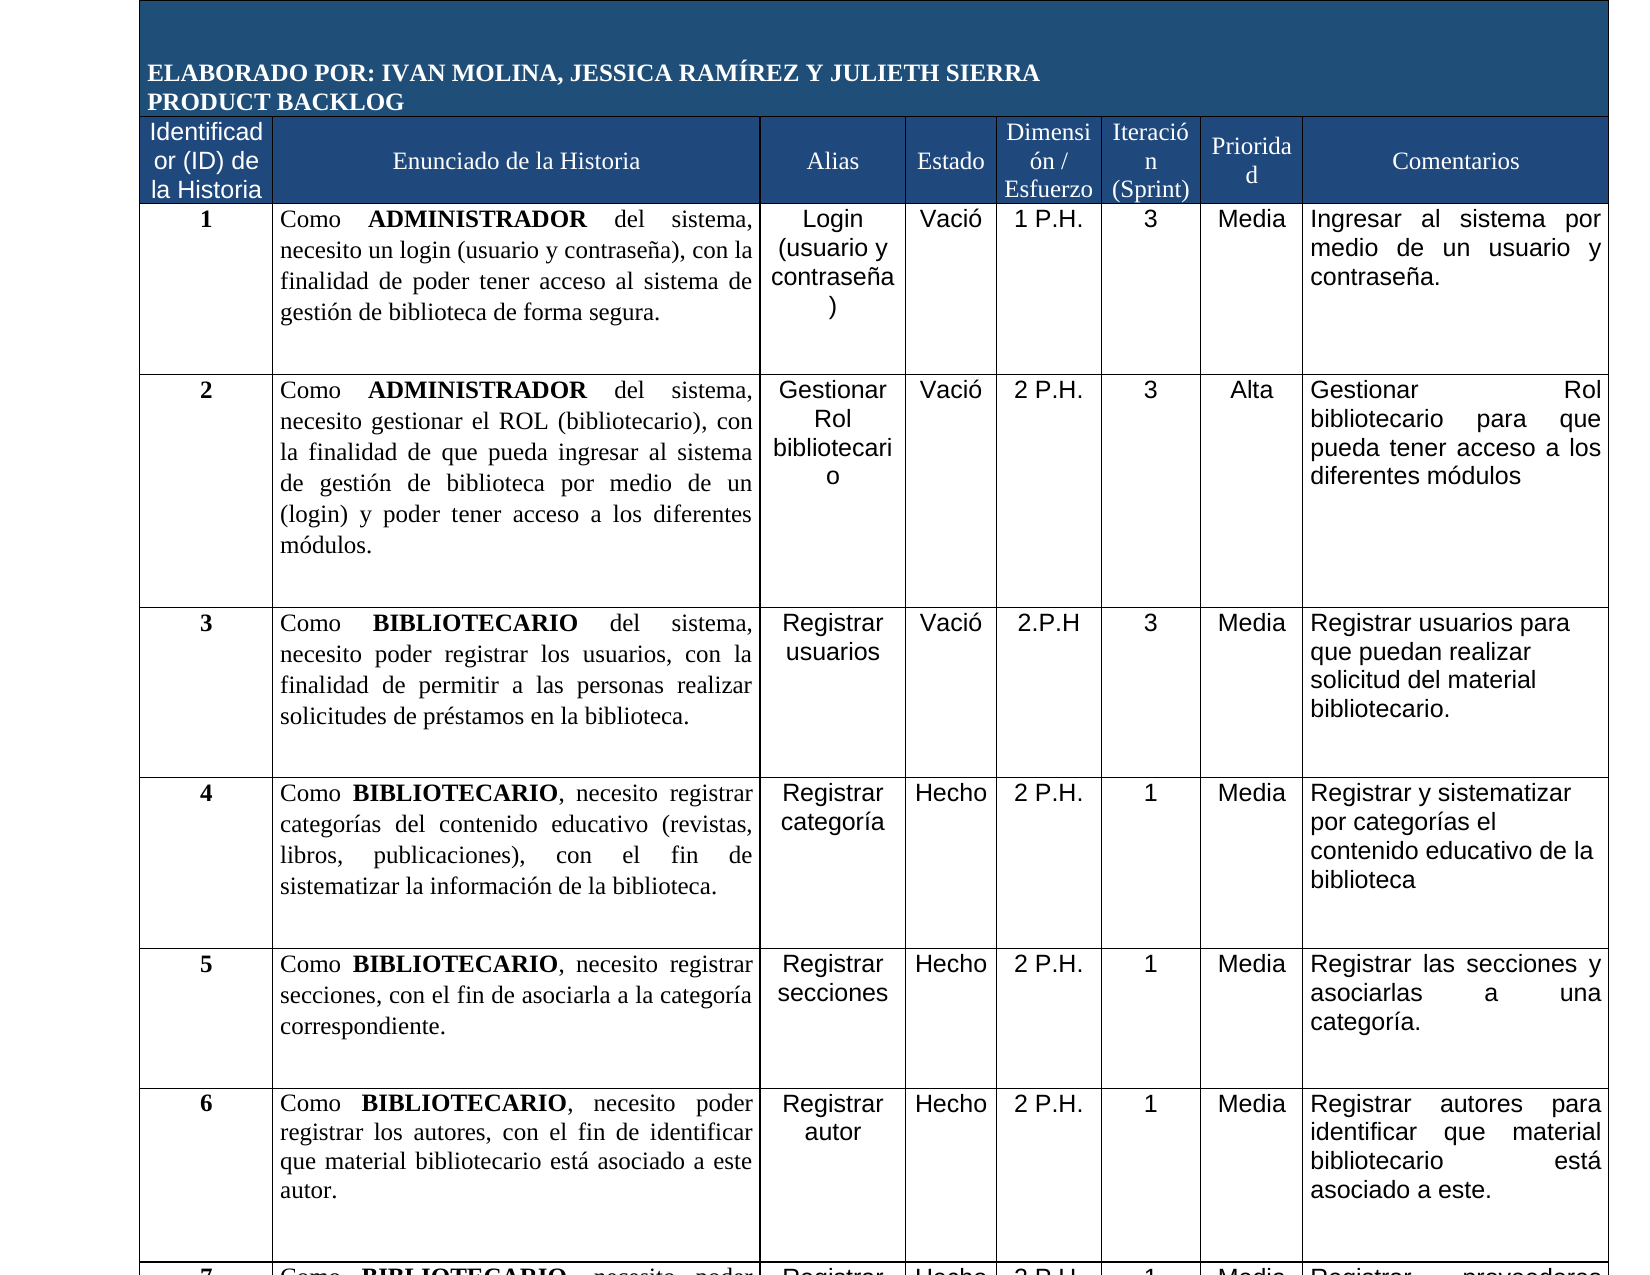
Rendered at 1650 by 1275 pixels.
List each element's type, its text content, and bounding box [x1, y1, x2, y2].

table_cell Como BIBLIOTECARIO, necesito registrar categorías del contenido educativo (revistas, libros, publicaciones), con el fin de sistematizar la información de la biblioteca. [273, 778, 759, 948]
table_cell Prioridad [1201, 117, 1302, 203]
table_cell 3 [140, 608, 272, 777]
table_cell Media [1201, 949, 1302, 1087]
table_cell Vació [906, 608, 996, 777]
table_cell 4 [140, 778, 272, 948]
table_cell 6 [140, 1089, 272, 1261]
table_cell 2.P.H [997, 608, 1101, 777]
table_cell Alias [761, 117, 905, 203]
table_cell 3 [1102, 608, 1200, 777]
table_cell 1 [140, 204, 272, 374]
table_cell 1 [1102, 949, 1200, 1087]
table_cell Como ADMINISTRADOR del sistema, necesito un login (usuario y contraseña), con la finalidad de poder tener acceso al sistema de gestión de biblioteca de forma segura. [273, 204, 759, 374]
table_cell Ingresar al sistema por medio de un usuario y contraseña. [1303, 204, 1608, 374]
table_cell Dimensión / Esfuerzo [997, 117, 1101, 203]
table_cell Vació [906, 375, 996, 607]
table_cell Registrar autor [761, 1089, 905, 1261]
table_cell 2 P.H. [997, 1089, 1101, 1261]
table_cell Enunciado de la Historia [273, 117, 759, 203]
table_cell 1 [1102, 1089, 1200, 1261]
table_cell Como ADMINISTRADOR del sistema, necesito gestionar el ROL (bibliotecario), con la finalidad de que pueda ingresar al sistema de gestión de biblioteca por medio de un (login) y poder tener acceso a los diferentes módulos. [273, 375, 759, 607]
table_cell Identificador (ID) de la Historia [140, 117, 272, 203]
table_cell Media [1201, 1089, 1302, 1261]
table_cell 2 P.H. [997, 949, 1101, 1087]
table_cell Registrar autores para identificar que material bibliotecario está asociado a este. [1303, 1089, 1608, 1261]
table_cell 1 [1102, 778, 1200, 948]
table_cell Alta [1201, 375, 1302, 607]
table_cell Registrar las secciones y asociarlas a una categoría. [1303, 949, 1608, 1087]
table_cell 2 [140, 375, 272, 607]
table_cell Como BIBLIOTECARIO, necesito poder registrar los autores, con el fin de identificar que material bibliotecario está asociado a este autor. [273, 1089, 759, 1261]
table_cell Registrar usuarios para que puedan realizar solicitud del material bibliotecario. [1303, 608, 1608, 777]
table_cell Como BIBLIOTECARIO del sistema, necesito poder registrar los usuarios, con la finalidad de permitir a las personas realizar solicitudes de préstamos en la biblioteca. [273, 608, 759, 777]
table_cell Hecho [906, 1089, 996, 1261]
table_cell 2 P.H. [997, 375, 1101, 607]
table_cell Hecho [906, 949, 996, 1087]
table_cell Registrar categoría [761, 778, 905, 948]
table_cell Media [1201, 778, 1302, 948]
table_cell 5 [140, 949, 272, 1087]
table_cell 3 [1102, 375, 1200, 607]
table_cell Estado [906, 117, 996, 203]
table_header ELABORADO POR: IVAN MOLINA, JESSICA RAMÍREZ Y JULIETH SIERRA PRODUCT BACKLOG [140, 1, 1608, 116]
table_cell Registrar usuarios [761, 608, 905, 777]
table_cell Media [1201, 204, 1302, 374]
table_cell Registrar y sistematizar por categorías el contenido educativo de la biblioteca [1303, 778, 1608, 948]
table_cell Login (usuario y contraseña) [761, 204, 905, 374]
table_cell Media [1201, 608, 1302, 777]
table_cell 3 [1102, 204, 1200, 374]
table_cell Gestionar Rol bibliotecario [761, 375, 905, 607]
table_cell Comentarios [1303, 117, 1608, 203]
table_cell Vació [906, 204, 996, 374]
table_cell Hecho [906, 778, 996, 948]
table_cell Iteración (Sprint) [1102, 117, 1200, 203]
table_cell 1 P.H. [997, 204, 1101, 374]
table_cell Gestionar Rol bibliotecario para que pueda tener acceso a los diferentes módulos [1303, 375, 1608, 607]
table_cell 2 P.H. [997, 778, 1101, 948]
table_cell Registrar secciones [761, 949, 905, 1087]
table_cell Como BIBLIOTECARIO, necesito registrar secciones, con el fin de asociarla a la categoría correspondiente. [273, 949, 759, 1087]
